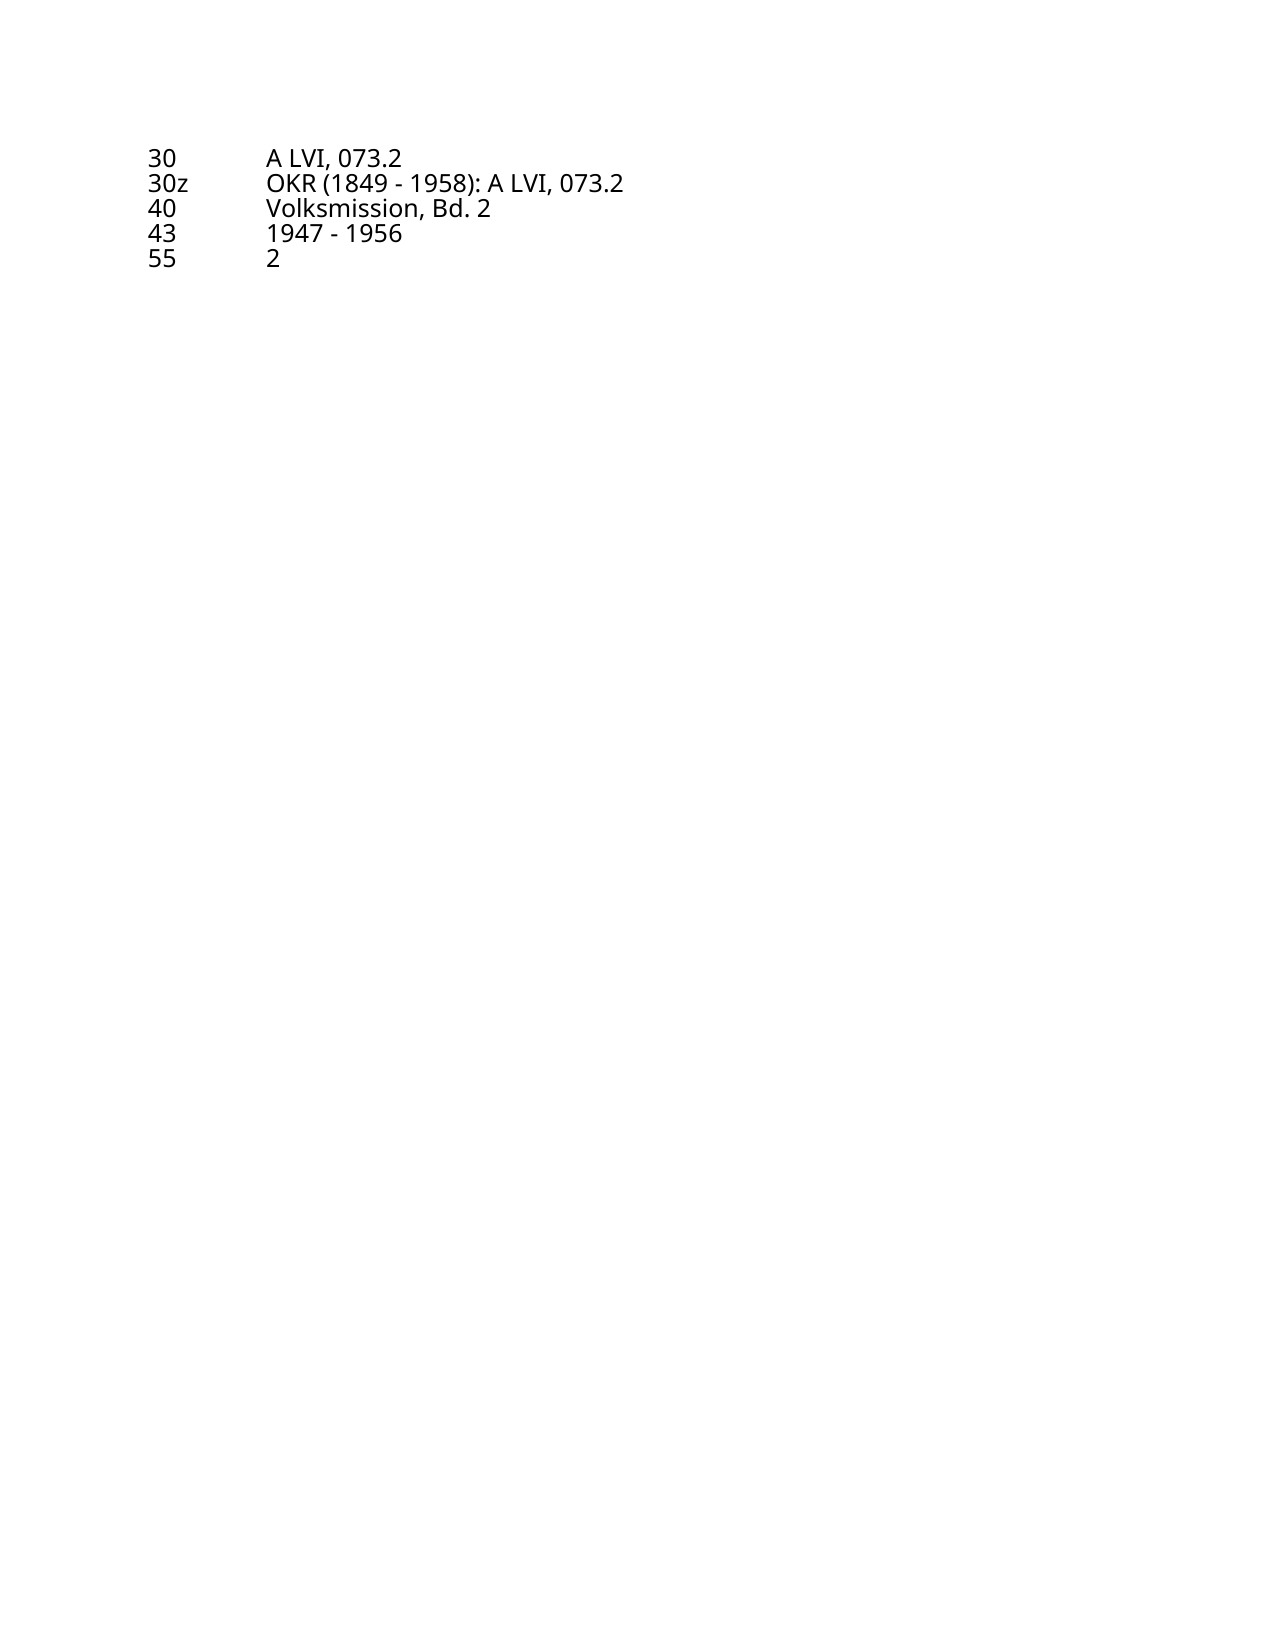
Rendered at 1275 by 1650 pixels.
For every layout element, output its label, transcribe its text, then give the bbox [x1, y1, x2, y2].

text 55 2 [148, 248, 1127, 273]
text 30z OKR (1849 - 1958): A LVI, 073.2 [148, 173, 1127, 198]
text 40 s[Volksmission]s, Bd. 2 [148, 198, 1127, 223]
text 43 1947 - 1956 [148, 223, 1127, 248]
text 30 A LVI, 073.2 [148, 148, 1127, 173]
